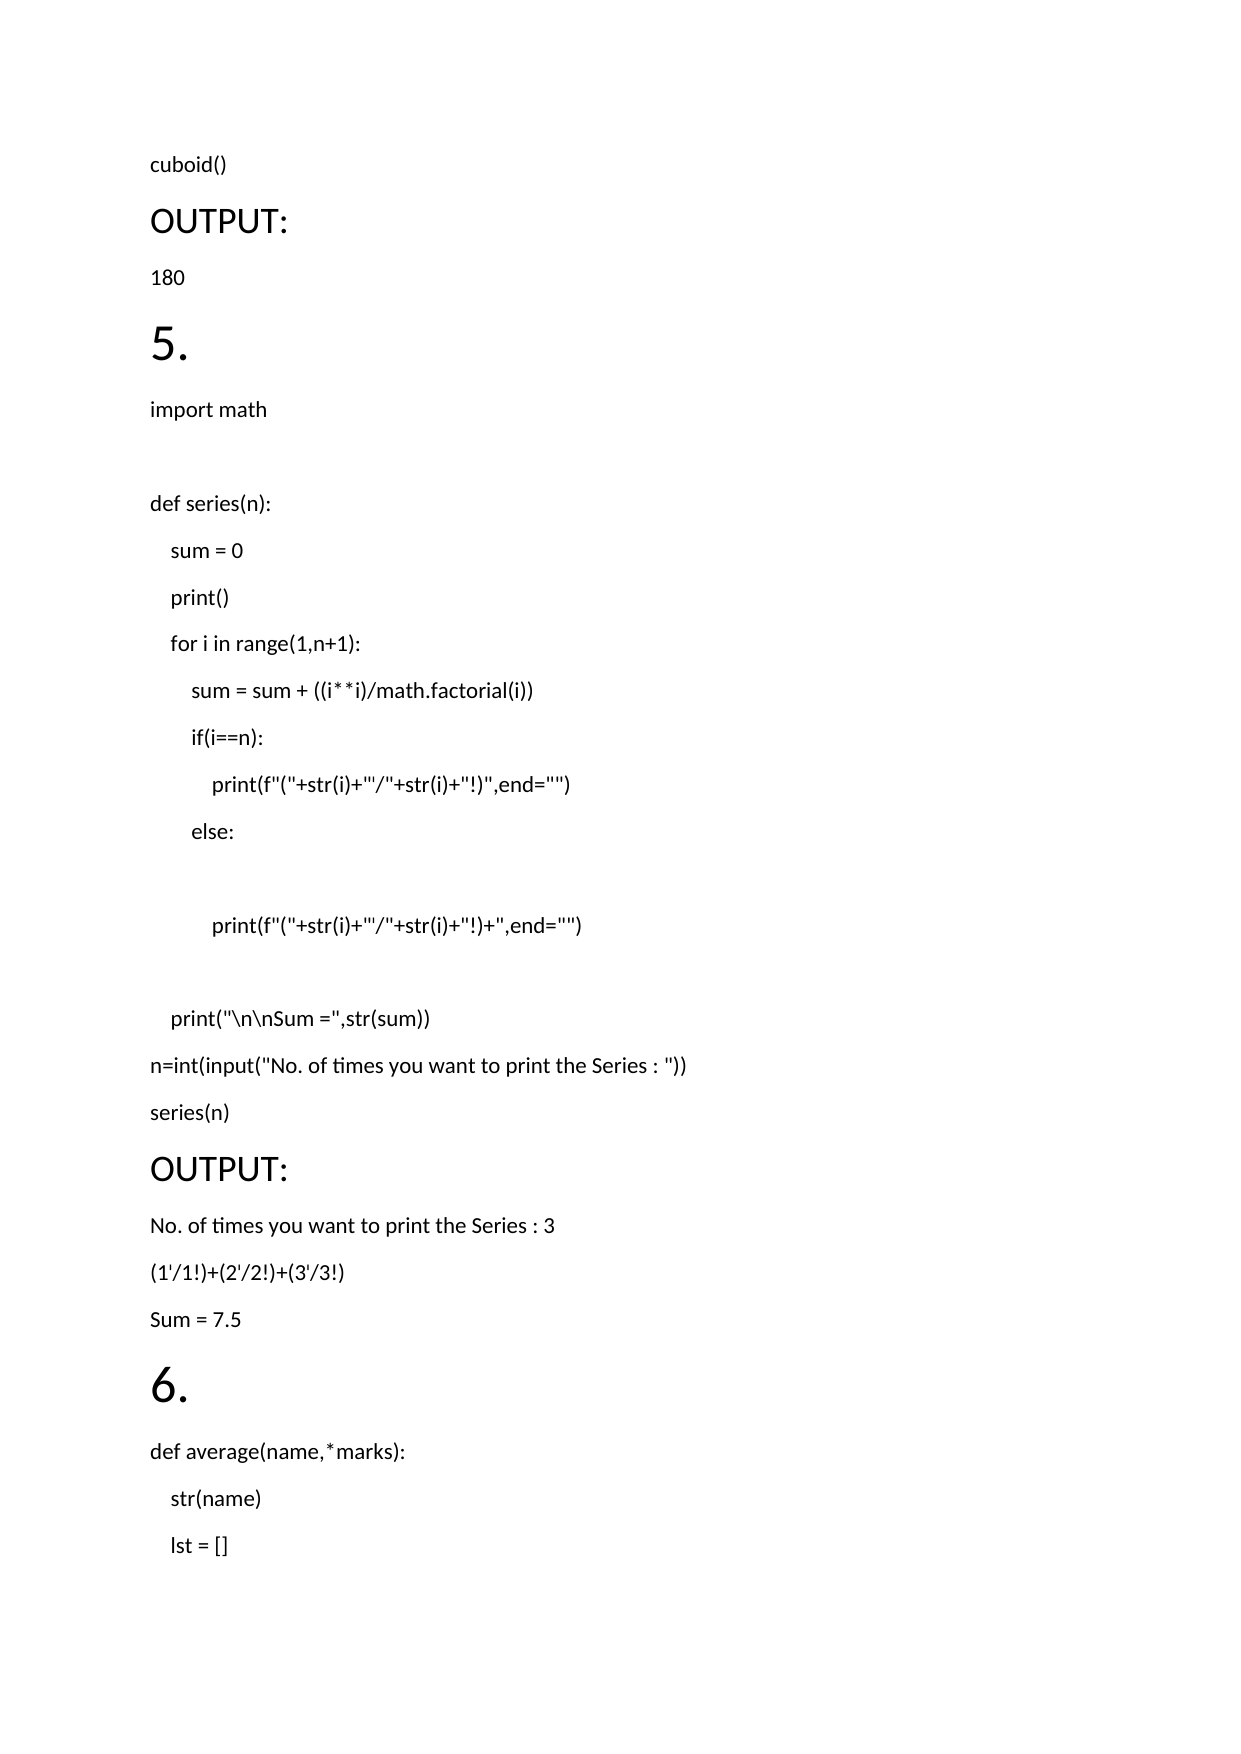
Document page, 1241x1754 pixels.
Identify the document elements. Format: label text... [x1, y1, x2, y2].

text else: [150, 817, 1090, 845]
text lst = [] [150, 1531, 1090, 1559]
text sum = 0 [150, 536, 1090, 564]
text import math [150, 395, 1090, 423]
text OUTPUT: [150, 1145, 1090, 1191]
text print() [150, 583, 1090, 611]
text if(i==n): [150, 723, 1090, 751]
text def series(n): [150, 489, 1090, 517]
text No. of times you want to print the Series : 3 [150, 1211, 1090, 1239]
text n=int(input("No. of times you want to print the Series : ")) [150, 1051, 1090, 1079]
text cuboid() [150, 150, 1090, 178]
text print(f"("+str(i)+"ᶦ/"+str(i)+"!)",end="") [150, 770, 1090, 798]
text 180 [150, 263, 1090, 291]
text 6. [150, 1352, 1090, 1415]
text Sum = 7.5 [150, 1305, 1090, 1333]
text 5. [150, 310, 1090, 373]
text str(name) [150, 1484, 1090, 1512]
text print("\n\nSum =",str(sum)) [150, 1004, 1090, 1032]
text sum = sum + ((i**i)/math.factorial(i)) [150, 676, 1090, 704]
text for i in range(1,n+1): [150, 629, 1090, 657]
text print(f"("+str(i)+"ᶦ/"+str(i)+"!)+",end="") [150, 911, 1090, 939]
text series(n) [150, 1098, 1090, 1126]
text def average(name,*marks): [150, 1437, 1090, 1465]
text (1ᶦ/1!)+(2ᶦ/2!)+(3ᶦ/3!) [150, 1258, 1090, 1286]
text OUTPUT: [150, 197, 1090, 243]
